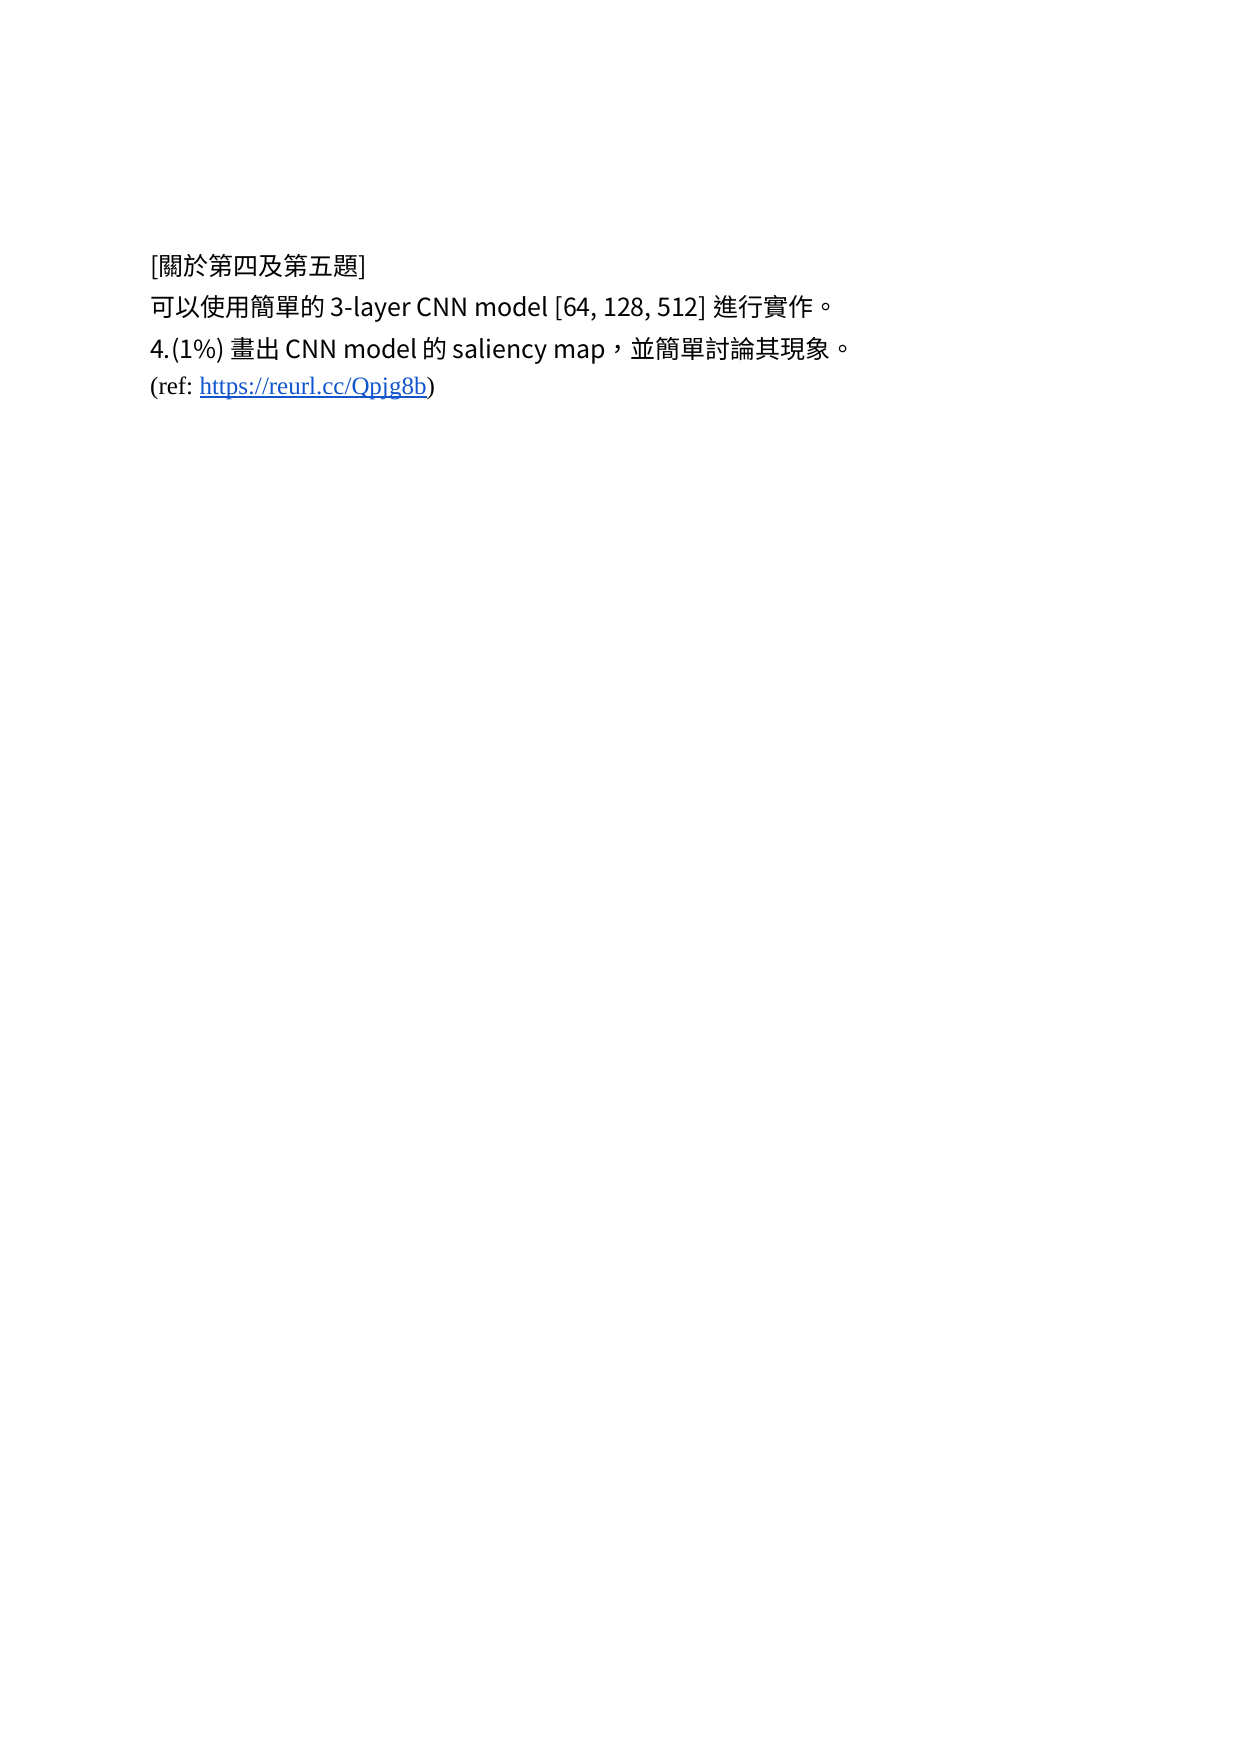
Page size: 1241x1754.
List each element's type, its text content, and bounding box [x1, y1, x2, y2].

text 4.(1%) 畫出CNN model的saliency map，並簡單討論其現象。 [150, 329, 1090, 366]
text (ref: https://reurl.cc/Qpjg8b) [150, 371, 1090, 400]
text [關於第四及第五題] 可以使用簡單的 3-layer CNN model [64, 128, 512] 進行實作。 [150, 246, 1090, 324]
